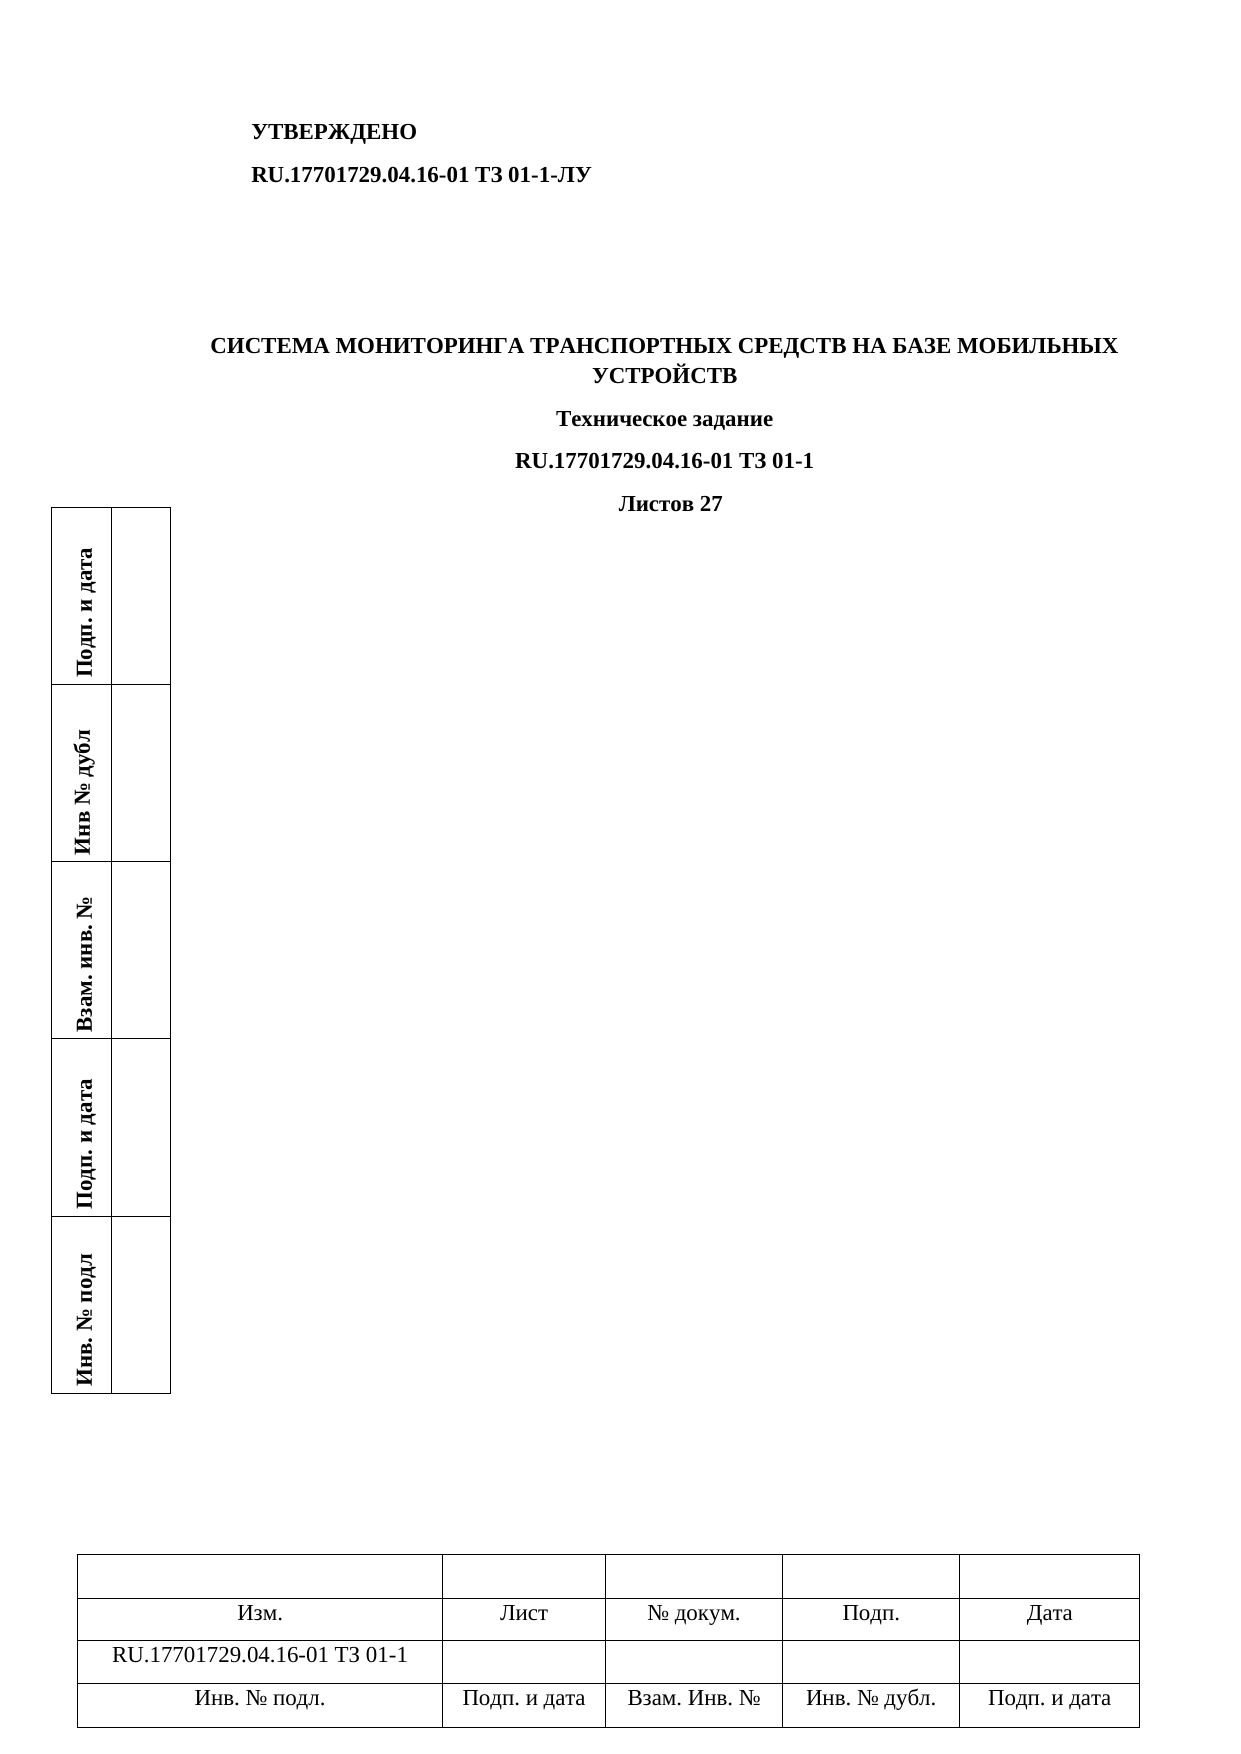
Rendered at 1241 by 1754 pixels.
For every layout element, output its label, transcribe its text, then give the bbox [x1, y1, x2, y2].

text Техническое задание [177, 404, 1152, 431]
table_header [112, 508, 170, 684]
table_cell [112, 1039, 170, 1216]
table_header Подп. и дата [52, 508, 111, 684]
text Система мониторинга транспортных средств на базе мобильных устройств [177, 332, 1152, 388]
table_cell [112, 1217, 170, 1393]
table_cell [112, 685, 170, 861]
text УТВЕРЖДЕНО [177, 118, 1152, 144]
table_cell Инв. № подл [52, 1217, 111, 1393]
text RU.17701729.04.16-01 ТЗ 01-1-ЛУ [177, 161, 1152, 187]
table_cell Инв № дубл [52, 685, 111, 861]
table_cell Подп. и дата [52, 1039, 111, 1216]
table_cell [112, 862, 170, 1038]
table_cell Взам. инв. № [52, 862, 111, 1038]
text RU.17701729.04.16-01 ТЗ 01-1 [177, 447, 1152, 474]
text Листов 27 [177, 490, 1152, 516]
